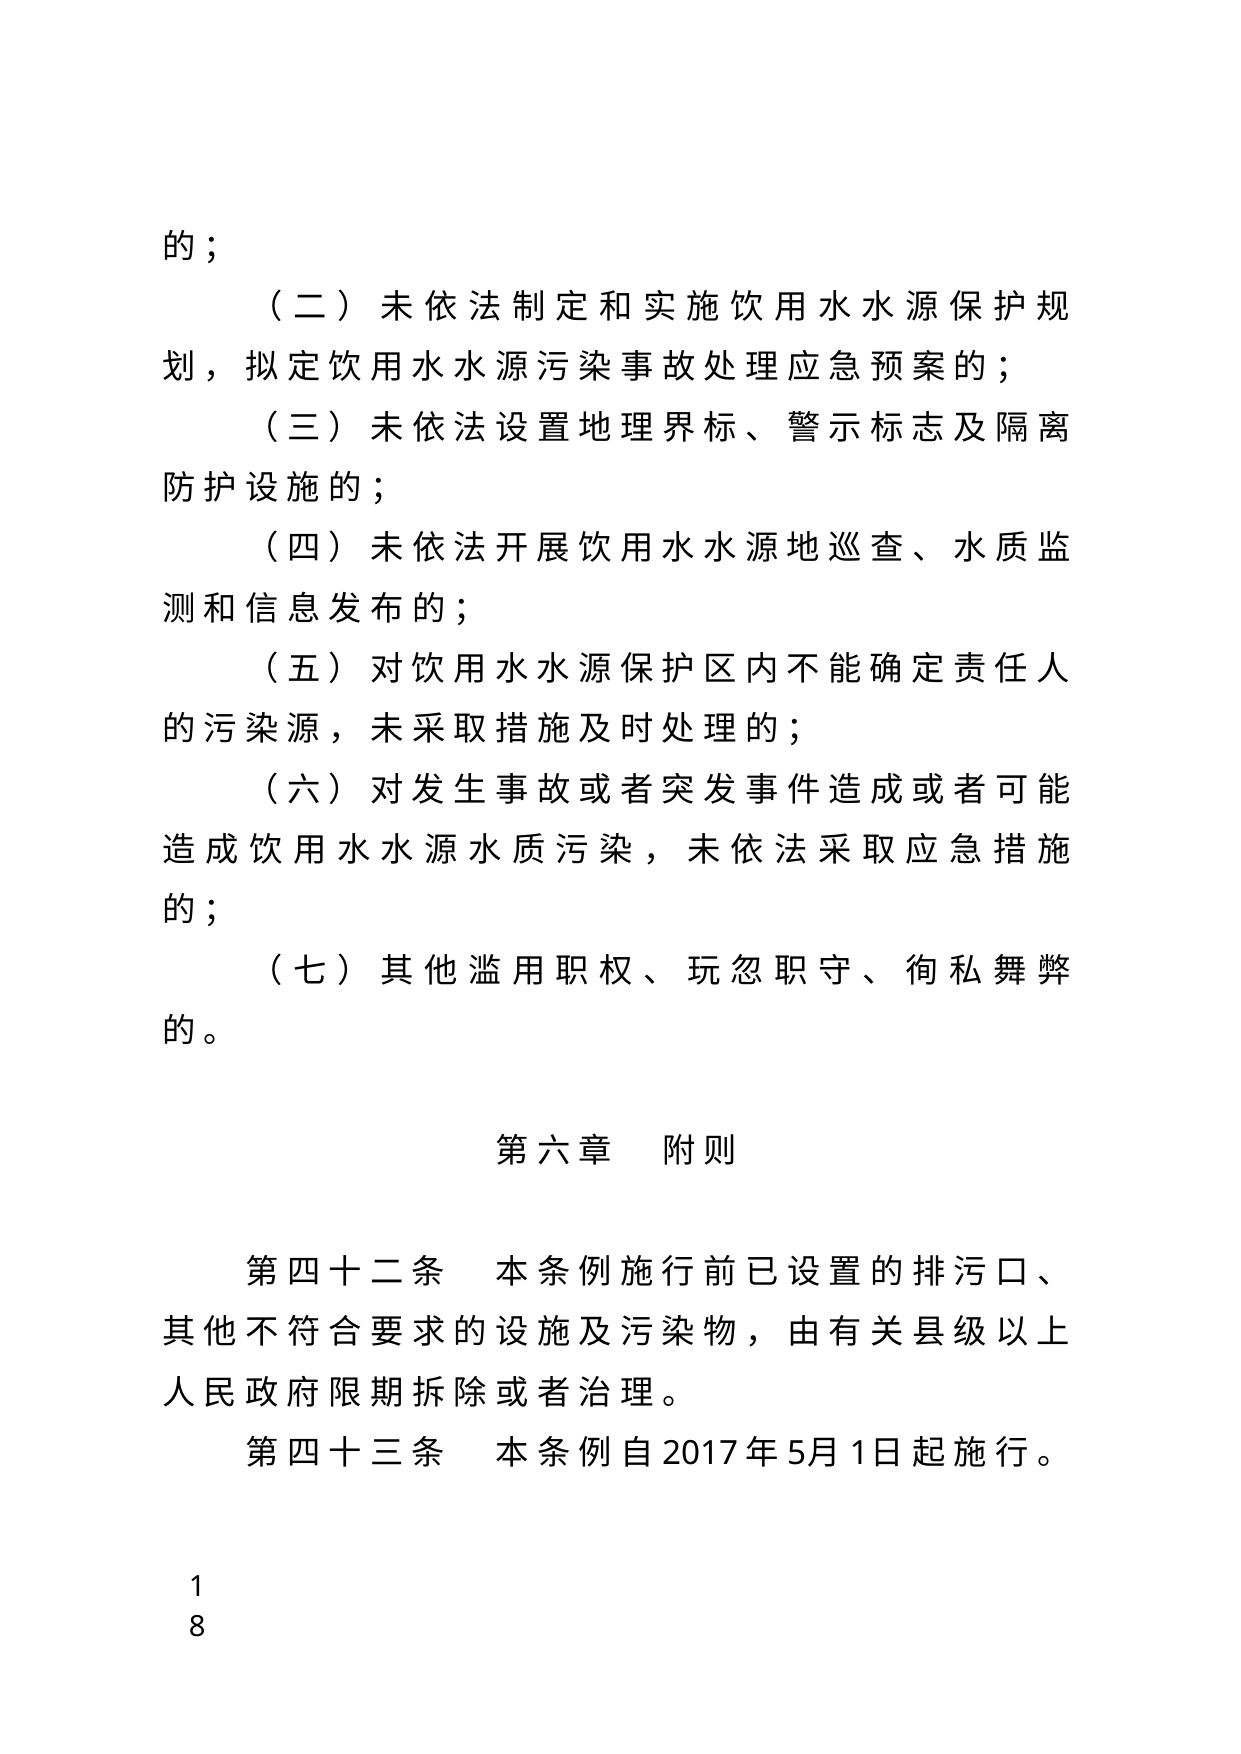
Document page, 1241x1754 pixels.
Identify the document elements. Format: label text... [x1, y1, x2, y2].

text （四）未依法开展饮用水水源地巡查、水质监测和信息发布的； [162, 515, 1078, 636]
list 第六章 附则 [162, 1118, 1078, 1178]
text （六）对发生事故或者突发事件造成或者可能造成饮用水水源水质污染，未依法采取应急措施的； [162, 756, 1078, 937]
text （二）未依法制定和实施饮用水水源保护规划，拟定饮用水水源污染事故处理应急预案的； [162, 274, 1078, 394]
text （三）未依法设置地理界标、警示标志及隔离防护设施的； [162, 394, 1078, 515]
text 第四十三条 本条例自2017年5月1日起施行。 [162, 1420, 1078, 1480]
text （七）其他滥用职权、玩忽职守、徇私舞弊的。 [162, 937, 1078, 1058]
text 第四十二条 本条例施行前已设置的排污口、其他不符合要求的设施及污染物，由有关县级以上人民政府限期拆除或者治理。 [162, 1239, 1078, 1420]
text （五）对饮用水水源保护区内不能确定责任人的污染源，未采取措施及时处理的； [162, 636, 1078, 756]
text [162, 213, 1078, 274]
